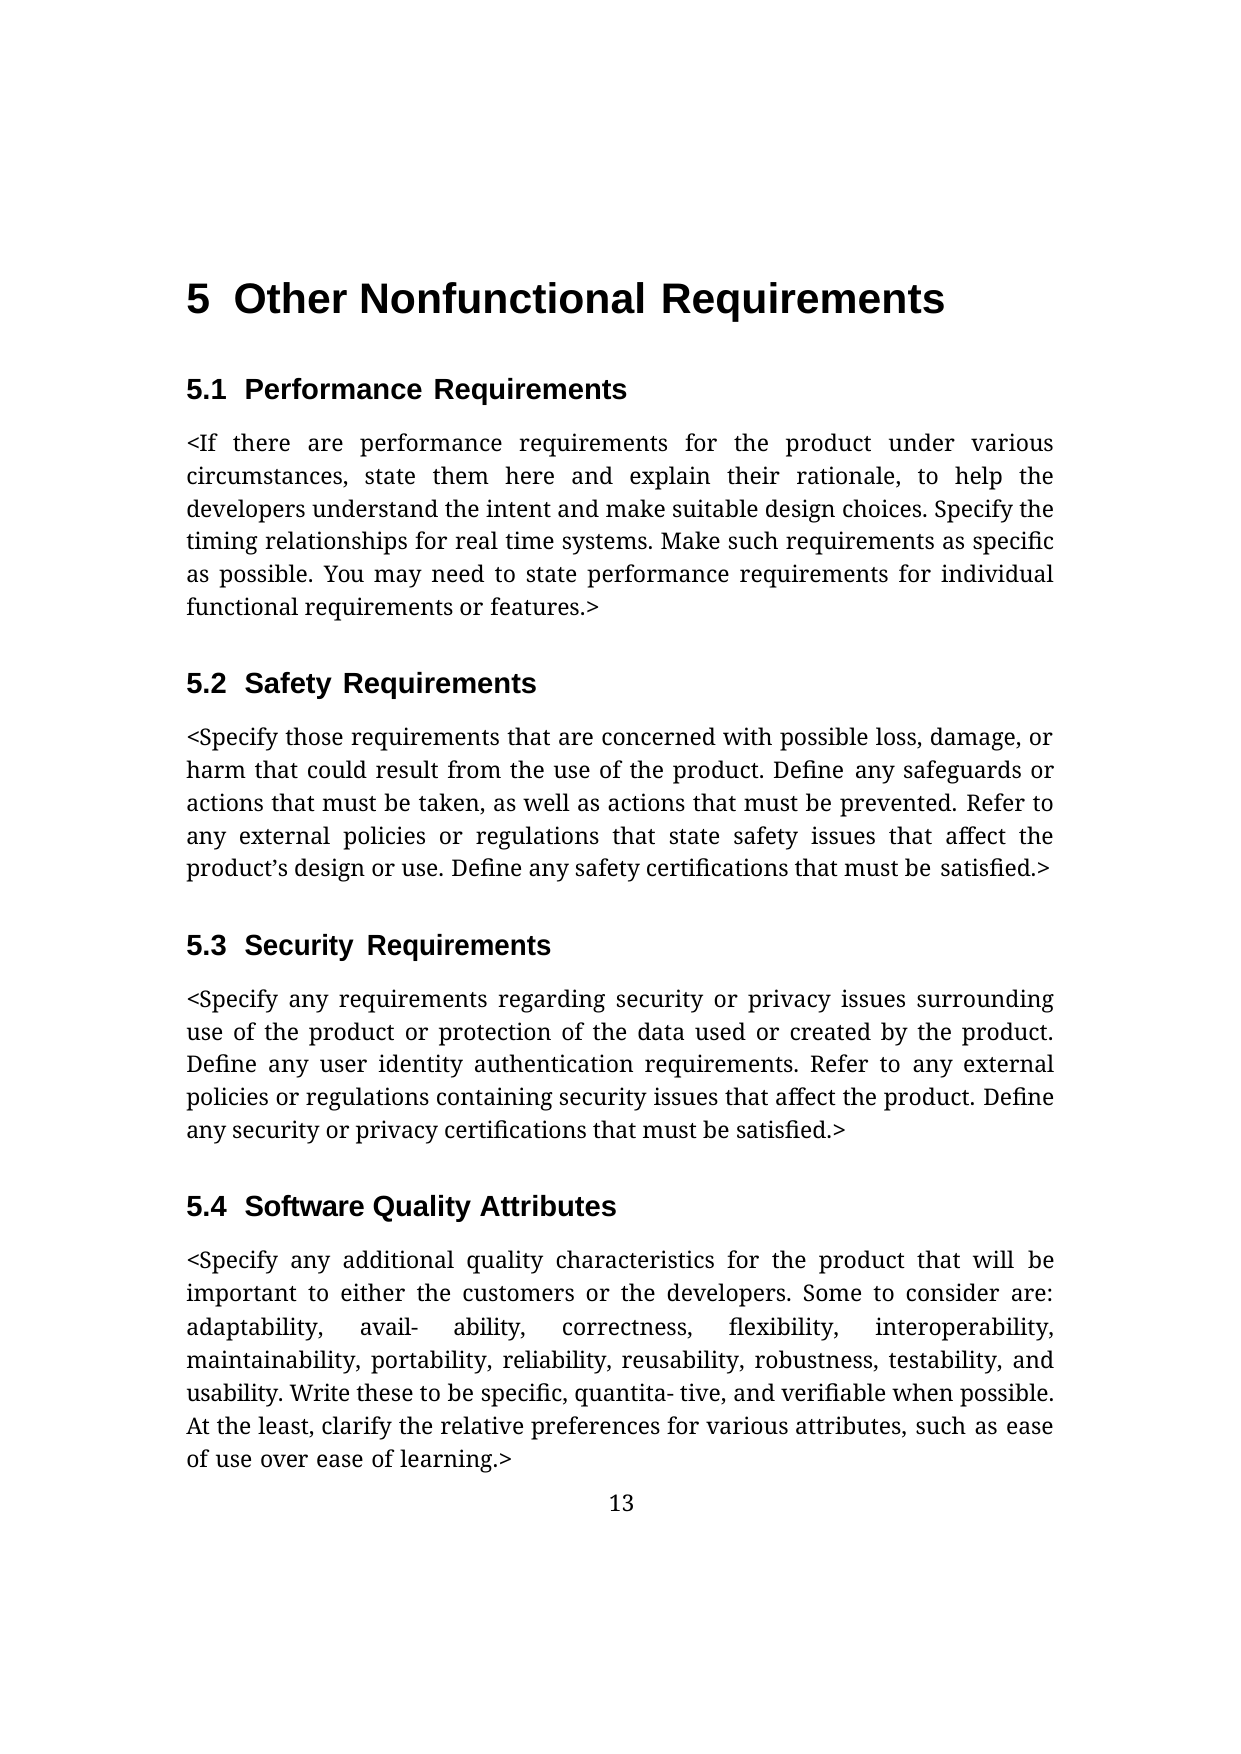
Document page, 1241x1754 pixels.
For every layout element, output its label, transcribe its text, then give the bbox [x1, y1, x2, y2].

text <Specify any requirements regarding security or privacy issues surrounding use of the product or protection of the data used or created by the product. Define any user identity authentication requirements. Refer to any external policies or regulations containing security issues that affect the product. Define any security or privacy certifications that must be satisfied.> [186, 983, 1054, 1145]
subtitle Performance Requirements [186, 372, 1065, 405]
text <Specify any additional quality characteristics for the product that will be important to either the customers or the developers. Some to consider are: adaptability, avail- ability, correctness, flexibility, interoperability, maintainability, portability, reliability, reusability, robustness, testability, and usability. Write these to be specific, quantita- tive, and verifiable when possible. At the least, clarify the relative preferences for various attributes, such as ease of use over ease of learning.> [186, 1244, 1054, 1474]
subtitle Security Requirements [186, 928, 1065, 961]
subtitle Safety Requirements [186, 666, 1065, 700]
text <Specify those requirements that are concerned with possible loss, damage, or harm that could result from the use of the product. Define any safeguards or actions that must be taken, as well as actions that must be prevented. Refer to any external policies or regulations that state safety issues that affect the product’s design or use. Define any safety certifications that must be satisfied.> [186, 721, 1054, 884]
text <If there are performance requirements for the product under various circumstances, state them here and explain their rationale, to help the developers understand the intent and make suitable design choices. Specify the timing relationships for real time systems. Make such requirements as specific as possible. You may need to state performance requirements for individual functional requirements or features.> [186, 427, 1054, 622]
list Other Nonfunctional Requirements [186, 273, 1065, 322]
subtitle Software Quality Attributes [186, 1189, 1065, 1223]
